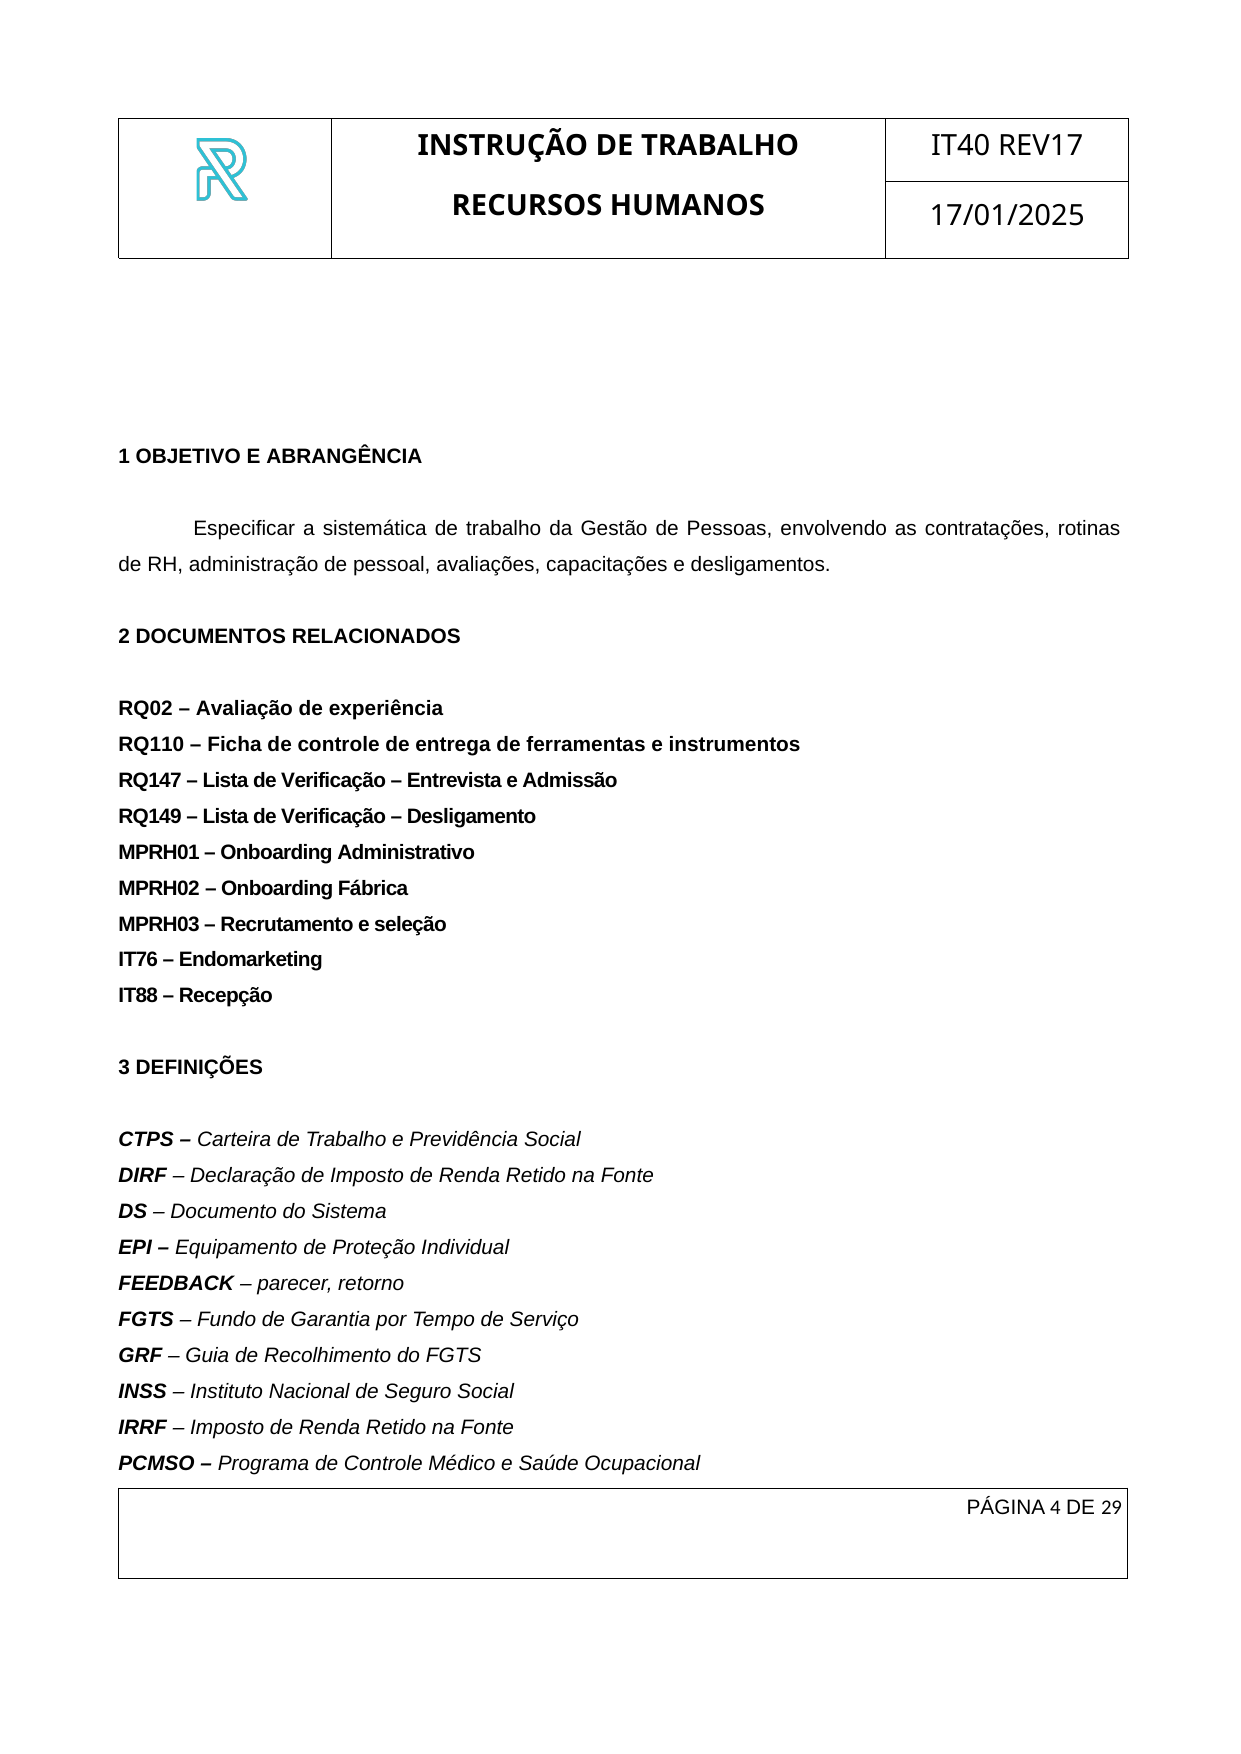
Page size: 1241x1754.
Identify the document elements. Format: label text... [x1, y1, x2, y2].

picture [196, 138, 253, 201]
text DIRF – Declaração de Imposto de Renda Retido na Fonte [118, 1163, 1122, 1187]
text MPRH02 – Onboarding Fábrica [118, 875, 1122, 899]
text IRRF – Imposto de Renda Retido na Fonte [118, 1414, 1122, 1438]
text RQ110 – Ficha de controle de entrega de ferramentas e instrumentos [118, 732, 1122, 756]
text PCMSO – Programa de Controle Médico e Saúde Ocupacional [118, 1450, 1122, 1474]
text DS – Documento do Sistema [118, 1199, 1122, 1223]
text RQ147 – Lista de Verificação – Entrevista e Admissão [118, 768, 1122, 792]
subtitle 2 DOCUMENTOS RELACIONADOS [118, 624, 1122, 648]
text RQ02 – Avaliação de experiência [118, 696, 1122, 720]
subtitle 1 OBJETIVO E ABRANGÊNCIA [118, 444, 1122, 468]
text GRF – Guia de Recolhimento do FGTS [118, 1343, 1122, 1367]
text FGTS – Fundo de Garantia por Tempo de Serviço [118, 1307, 1122, 1331]
text Especificar a sistemática de trabalho da Gestão de Pessoas, envolvendo as contratações, rotinas de RH, administração de pessoal, avaliações, capacitações e desligamentos. [118, 516, 1122, 576]
text FEEDBACK – parecer, retorno [118, 1271, 1122, 1295]
text IT88 – Recepção [118, 983, 1122, 1007]
text RQ149 – Lista de Verificação – Desligamento [118, 803, 1122, 827]
text INSS – Instituto Nacional de Seguro Social [118, 1378, 1122, 1402]
text CTPS – Carteira de Trabalho e Previdência Social [118, 1127, 1122, 1151]
text EPI – Equipamento de Proteção Individual [118, 1235, 1122, 1259]
text MPRH03 – Recrutamento e seleção [118, 911, 1122, 935]
text MPRH01 – Onboarding Administrativo [118, 839, 1122, 863]
subtitle 3 DEFINIÇÕES [118, 1055, 1122, 1079]
text IT76 – Endomarketing [118, 947, 1122, 971]
